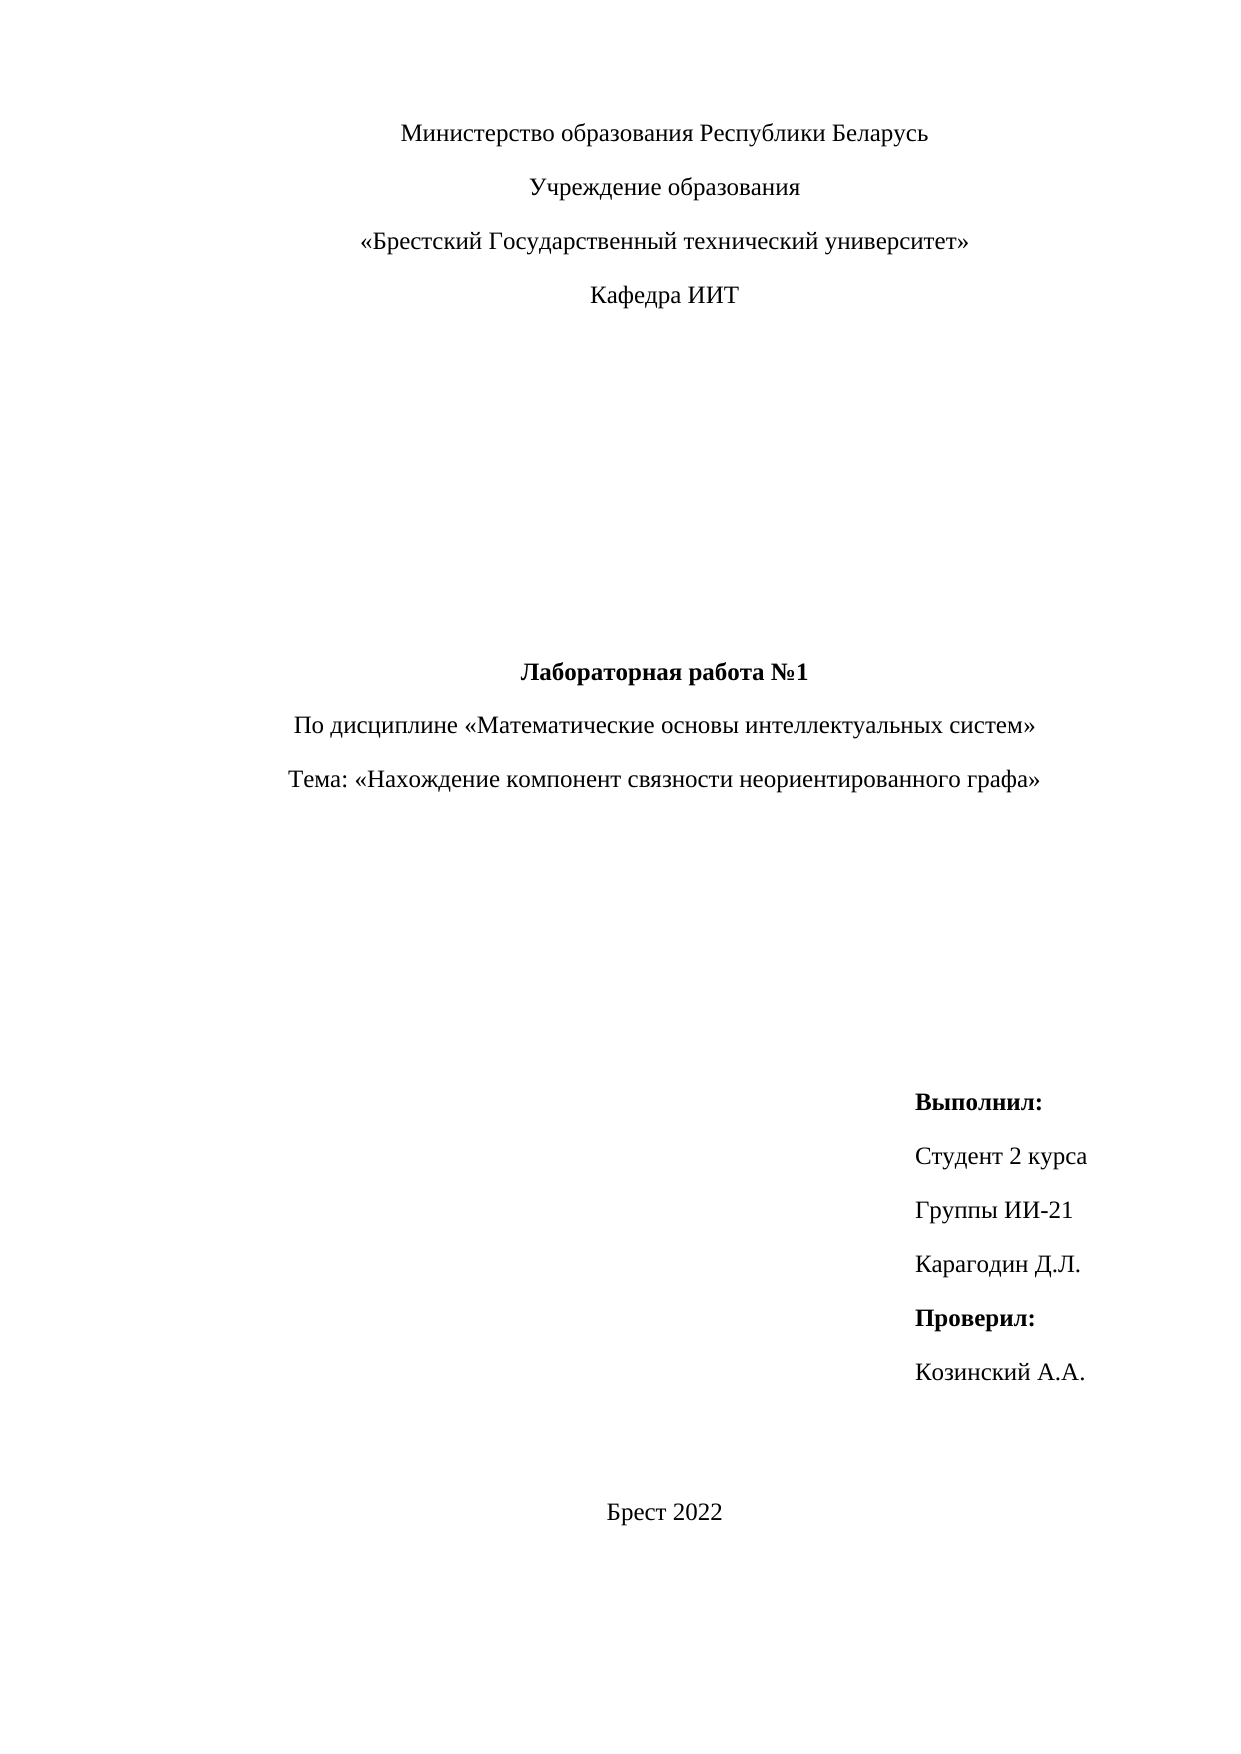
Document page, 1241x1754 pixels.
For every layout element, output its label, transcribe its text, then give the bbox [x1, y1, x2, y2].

text По дисциплине «Математические основы интеллектуальных систем» [177, 711, 1152, 739]
text Козинский А.А. [841, 1357, 1181, 1386]
text Студент 2 курса [841, 1141, 1152, 1170]
text Брест 2022 [177, 1497, 1152, 1526]
text Учреждение образования [177, 172, 1152, 201]
text «Брестский Государственный технический университет» [177, 226, 1152, 254]
text Тема: «Нахождение компонент связности неориентированного графа» [177, 764, 1152, 793]
text Кафедра ИИТ [177, 280, 1152, 308]
text Проверил: [841, 1303, 1152, 1332]
text Лабораторная работа №1 [177, 657, 1152, 685]
text Группы ИИ-21 [841, 1195, 1152, 1224]
text Министерство образования Республики Беларусь [177, 118, 1152, 147]
text Карагодин Д.Л. [841, 1249, 1152, 1278]
text Выполнил: [841, 1087, 1152, 1116]
